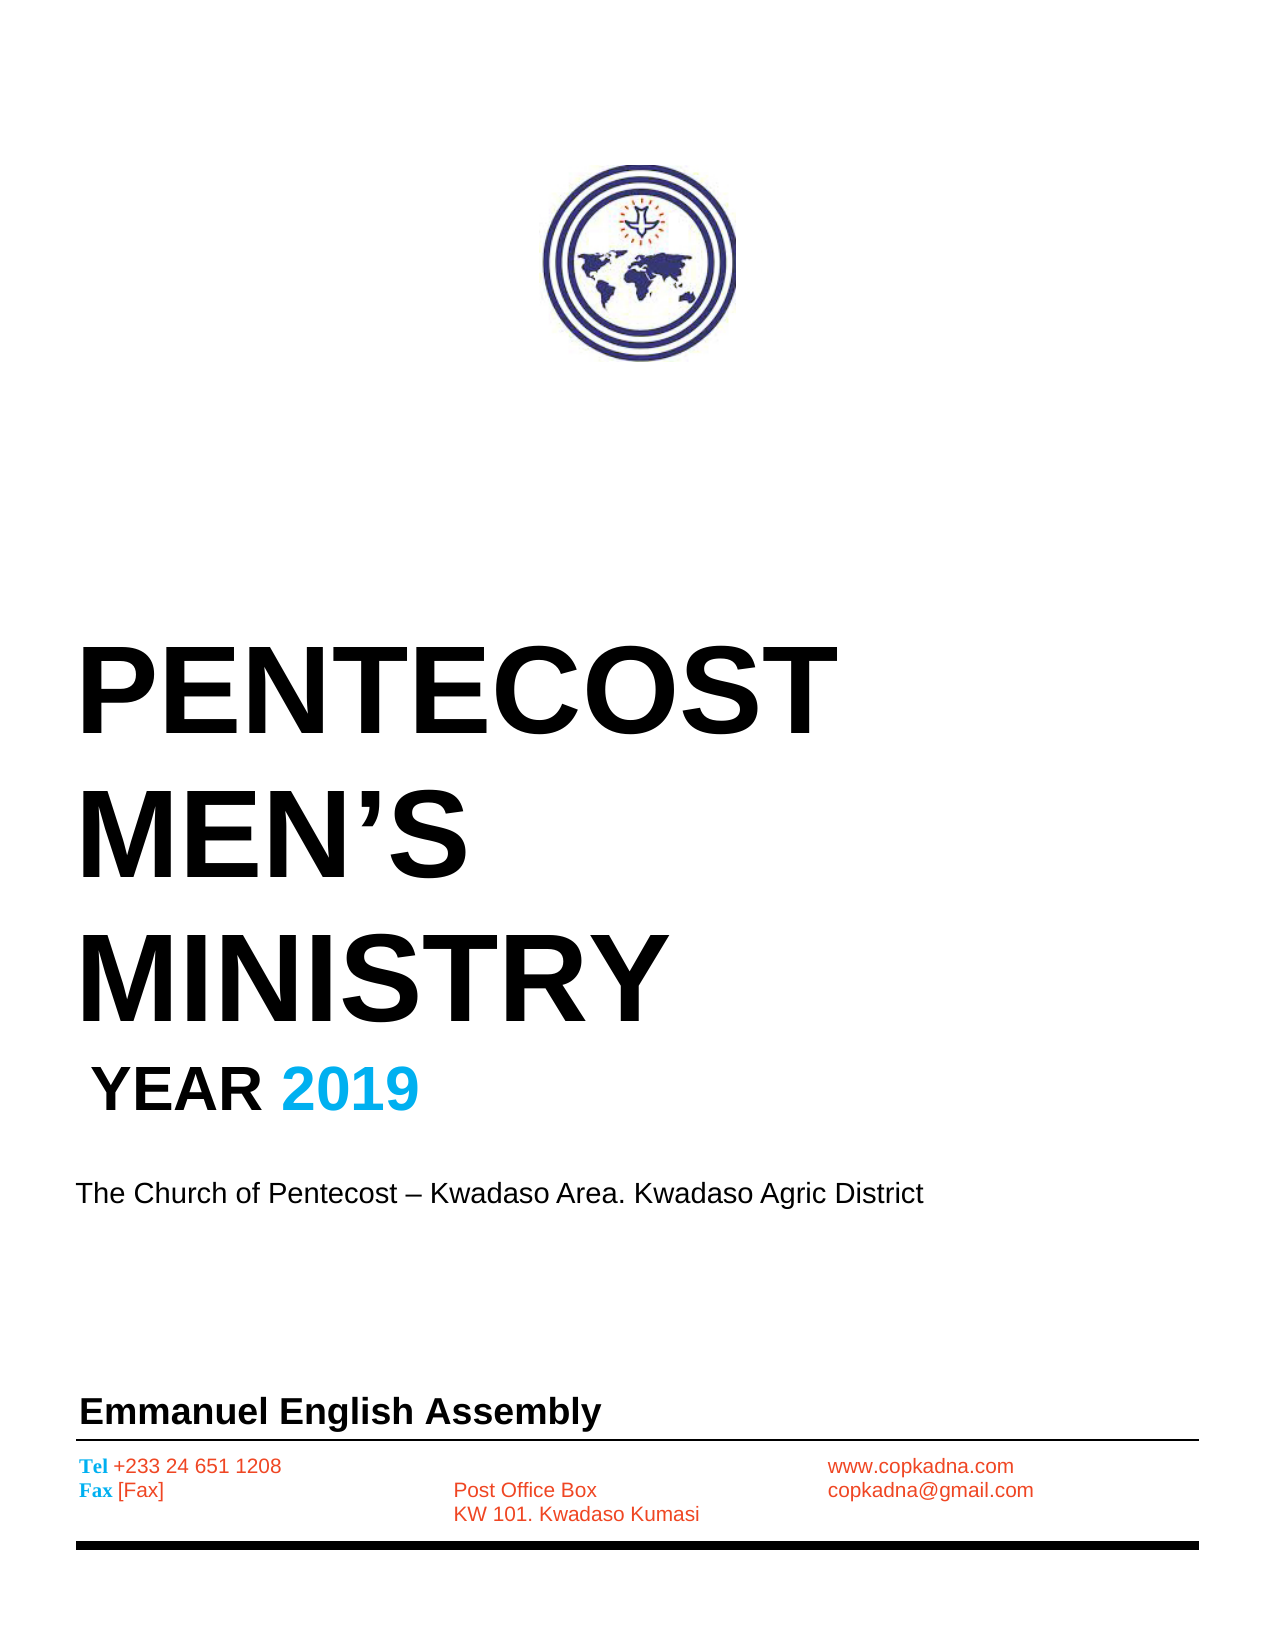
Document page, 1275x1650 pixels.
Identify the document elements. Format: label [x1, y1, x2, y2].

picture [539, 165, 736, 362]
